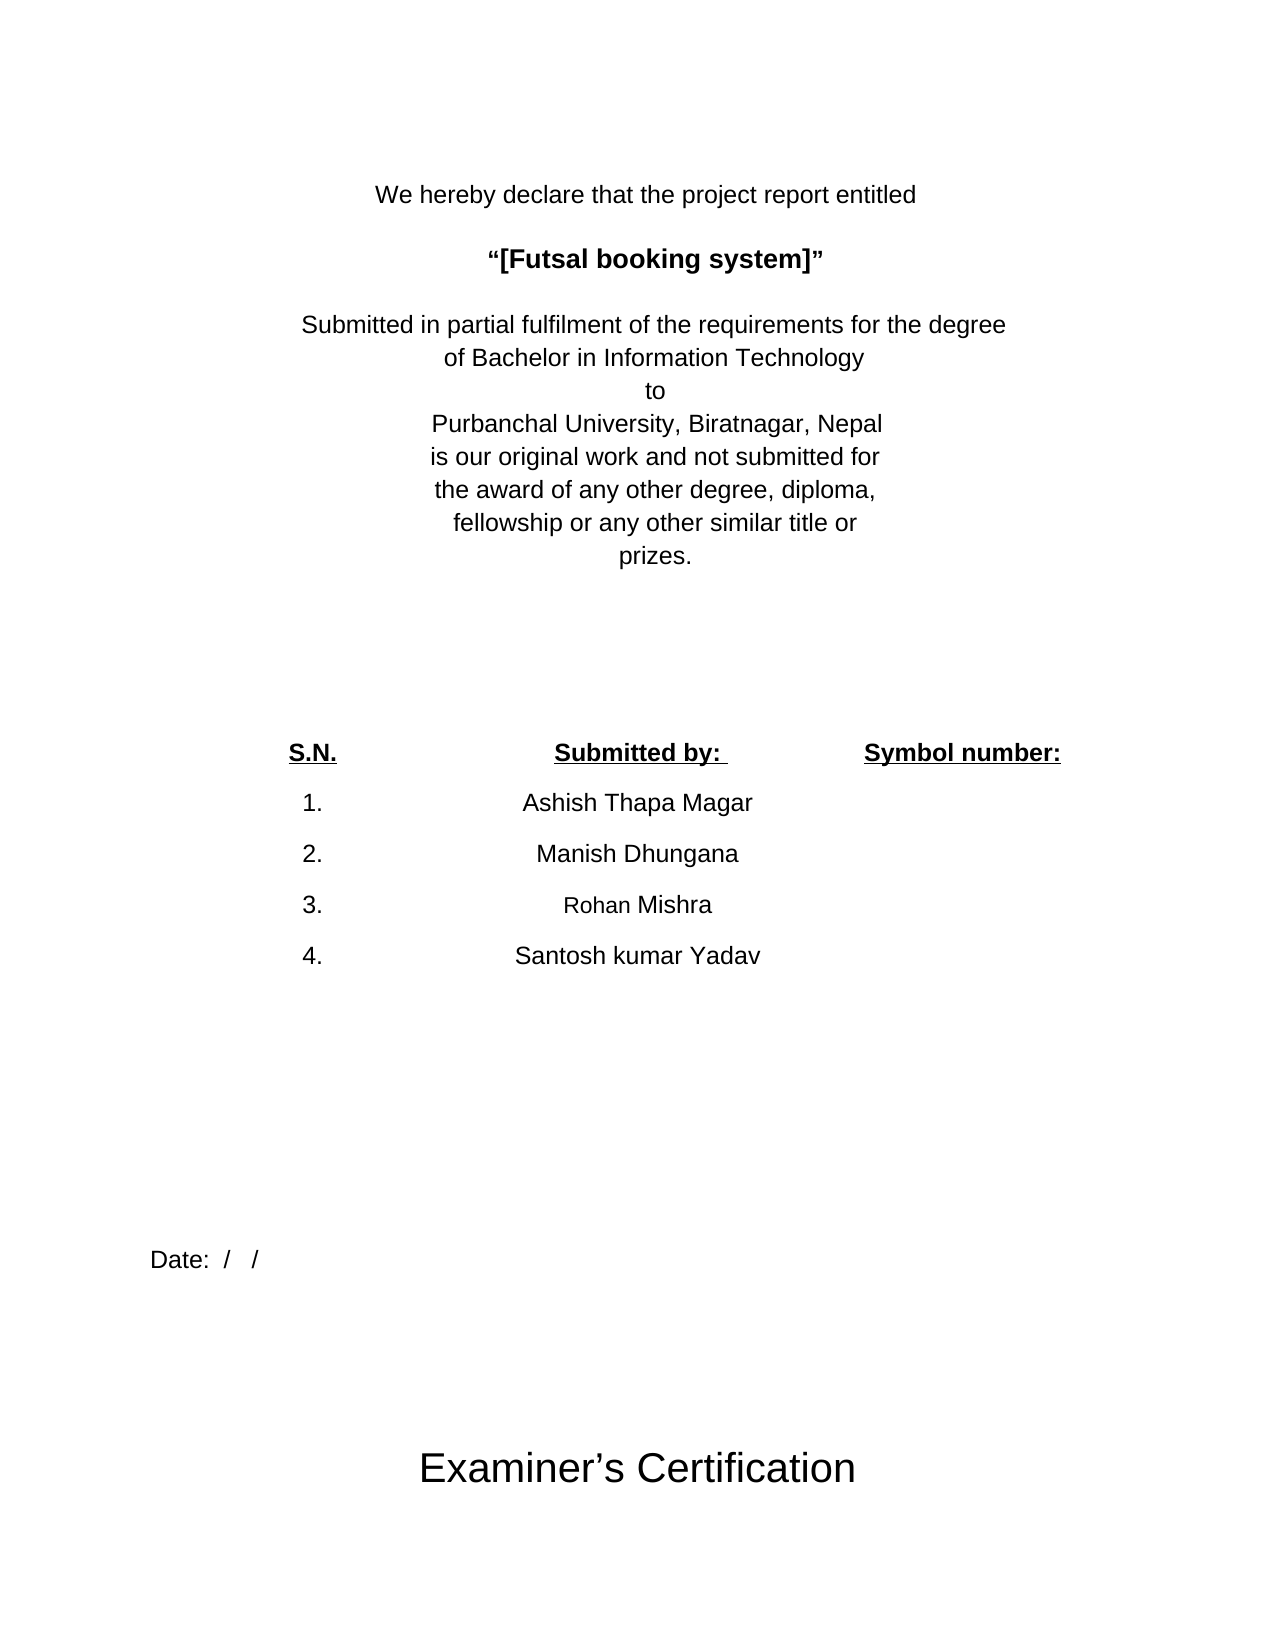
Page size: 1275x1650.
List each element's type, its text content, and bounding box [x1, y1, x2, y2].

table_cell 2. [150, 828, 475, 879]
text “[Futsal booking system]” [385, 243, 925, 275]
table_cell Ashish Thapa Magar [475, 777, 800, 828]
text to [185, 376, 1125, 404]
table_header Submitted by: [475, 728, 800, 777]
text We hereby declare that the project report entitled [375, 180, 925, 209]
text Examiner’s Certification [150, 1444, 1125, 1492]
table_cell Santosh kumar Yadav [475, 930, 800, 981]
table_cell Rohan Mishra [475, 879, 800, 930]
table_cell 4. [150, 930, 475, 981]
table_cell 1. [150, 777, 475, 828]
table_header Symbol number: [800, 728, 1125, 777]
text Date: / / [150, 1246, 925, 1274]
text Submitted in partial fulfilment of the requirements for the degree of Bachelor in Information Technology [287, 309, 1021, 371]
text Purbanchal University, Biratnagar, Nepal is our original work and not submitted for the award of any other degree, diploma, fellowship or any other similar title or prizes. [421, 409, 889, 569]
table_cell Manish Dhungana [475, 828, 800, 879]
table_header S.N. [150, 728, 475, 777]
table_cell 3. [150, 879, 475, 930]
